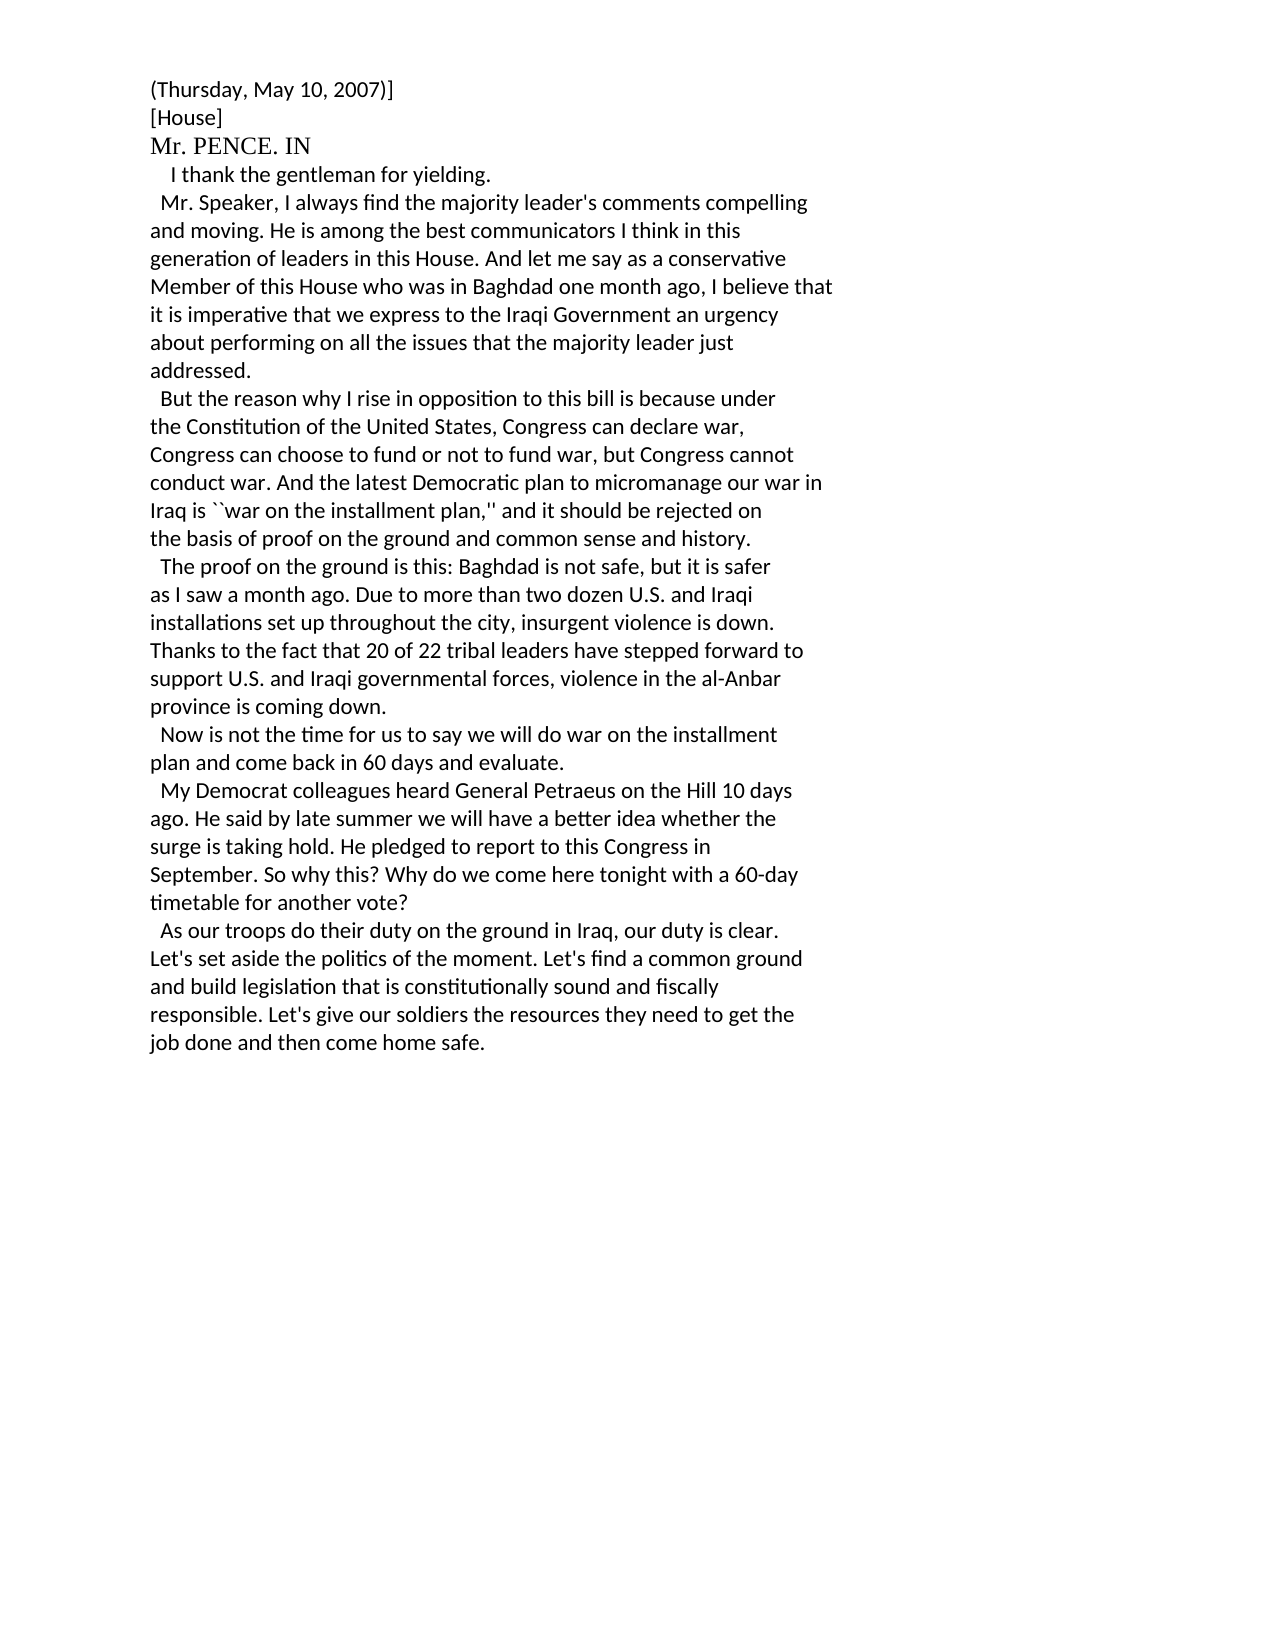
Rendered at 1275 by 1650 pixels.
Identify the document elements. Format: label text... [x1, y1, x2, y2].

text timetable for another vote? [150, 888, 1125, 916]
text The proof on the ground is this: Baghdad is not safe, but it is safer [150, 552, 1125, 580]
text job done and then come home safe. [150, 1028, 1125, 1056]
text province is coming down. [150, 692, 1125, 720]
text As our troops do their duty on the ground in Iraq, our duty is clear. [150, 916, 1125, 944]
text surge is taking hold. He pledged to report to this Congress in [150, 832, 1125, 860]
text installations set up throughout the city, insurgent violence is down. [150, 608, 1125, 636]
text My Democrat colleagues heard General Petraeus on the Hill 10 days [150, 776, 1125, 804]
text the Constitution of the United States, Congress can declare war, [150, 412, 1125, 440]
text and moving. He is among the best communicators I think in this [150, 216, 1125, 244]
text about performing on all the issues that the majority leader just [150, 328, 1125, 356]
text generation of leaders in this House. And let me say as a conservative [150, 244, 1125, 272]
text addressed. [150, 356, 1125, 384]
text September. So why this? Why do we come here tonight with a 60-day [150, 860, 1125, 888]
text the basis of proof on the ground and common sense and history. [150, 524, 1125, 552]
text Member of this House who was in Baghdad one month ago, I believe that [150, 272, 1125, 300]
text Let's set aside the politics of the moment. Let's find a common ground [150, 944, 1125, 972]
text But the reason why I rise in opposition to this bill is because under [150, 384, 1125, 412]
text and build legislation that is constitutionally sound and fiscally [150, 972, 1125, 1000]
text it is imperative that we express to the Iraqi Government an urgency [150, 300, 1125, 328]
text Mr. Speaker, I always find the majority leader's comments compelling [150, 188, 1125, 216]
text Thanks to the fact that 20 of 22 tribal leaders have stepped forward to [150, 636, 1125, 664]
text plan and come back in 60 days and evaluate. [150, 748, 1125, 776]
text Now is not the time for us to say we will do war on the installment [150, 720, 1125, 748]
text support U.S. and Iraqi governmental forces, violence in the al-Anbar [150, 664, 1125, 692]
text responsible. Let's give our soldiers the resources they need to get the [150, 1000, 1125, 1028]
text as I saw a month ago. Due to more than two dozen U.S. and Iraqi [150, 580, 1125, 608]
text conduct war. And the latest Democratic plan to micromanage our war in [150, 468, 1125, 496]
text Iraq is ``war on the installment plan,'' and it should be rejected on [150, 496, 1125, 524]
text ago. He said by late summer we will have a better idea whether the [150, 804, 1125, 832]
text I thank the gentleman for yielding. [150, 160, 1125, 188]
text Congress can choose to fund or not to fund war, but Congress cannot [150, 440, 1125, 468]
